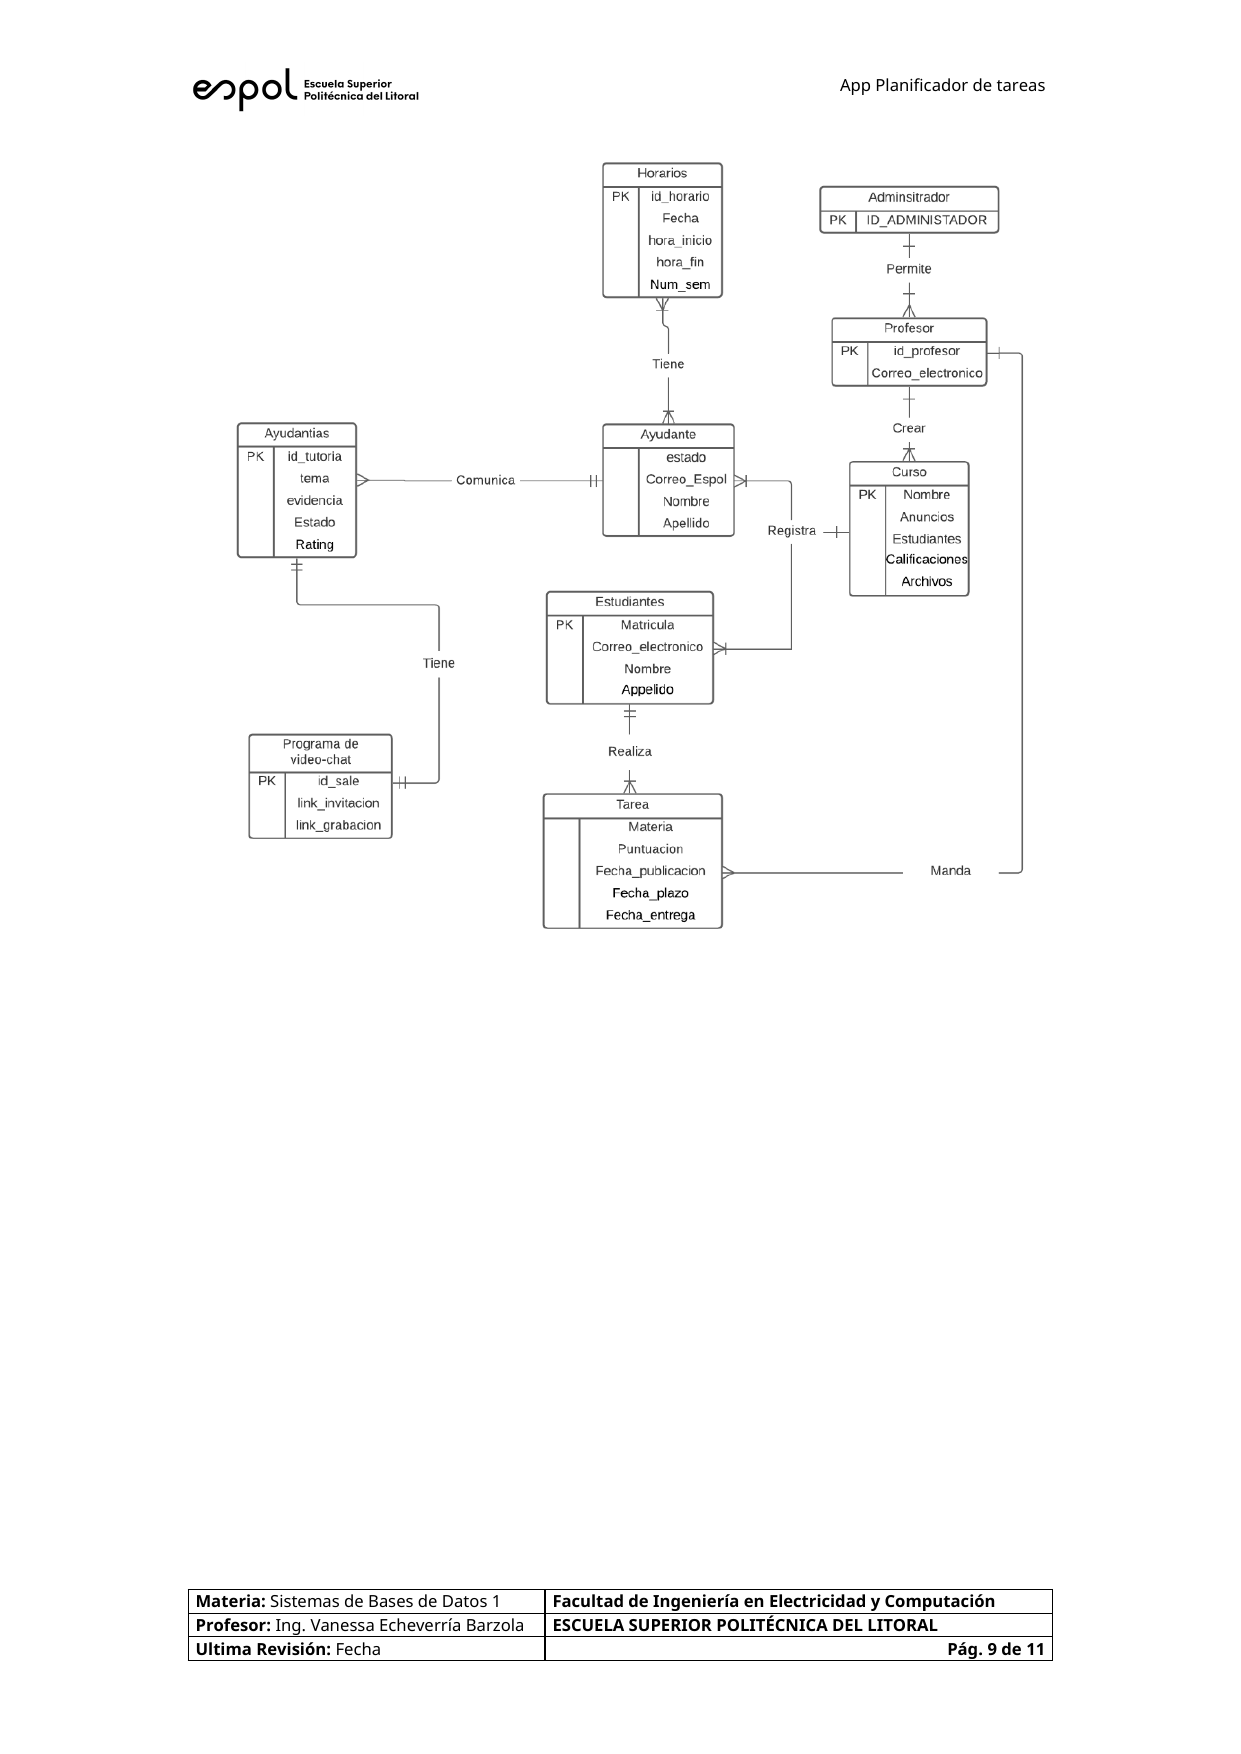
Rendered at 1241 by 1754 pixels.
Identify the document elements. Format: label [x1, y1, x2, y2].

picture [187, 62, 422, 116]
picture [187, 150, 1053, 955]
